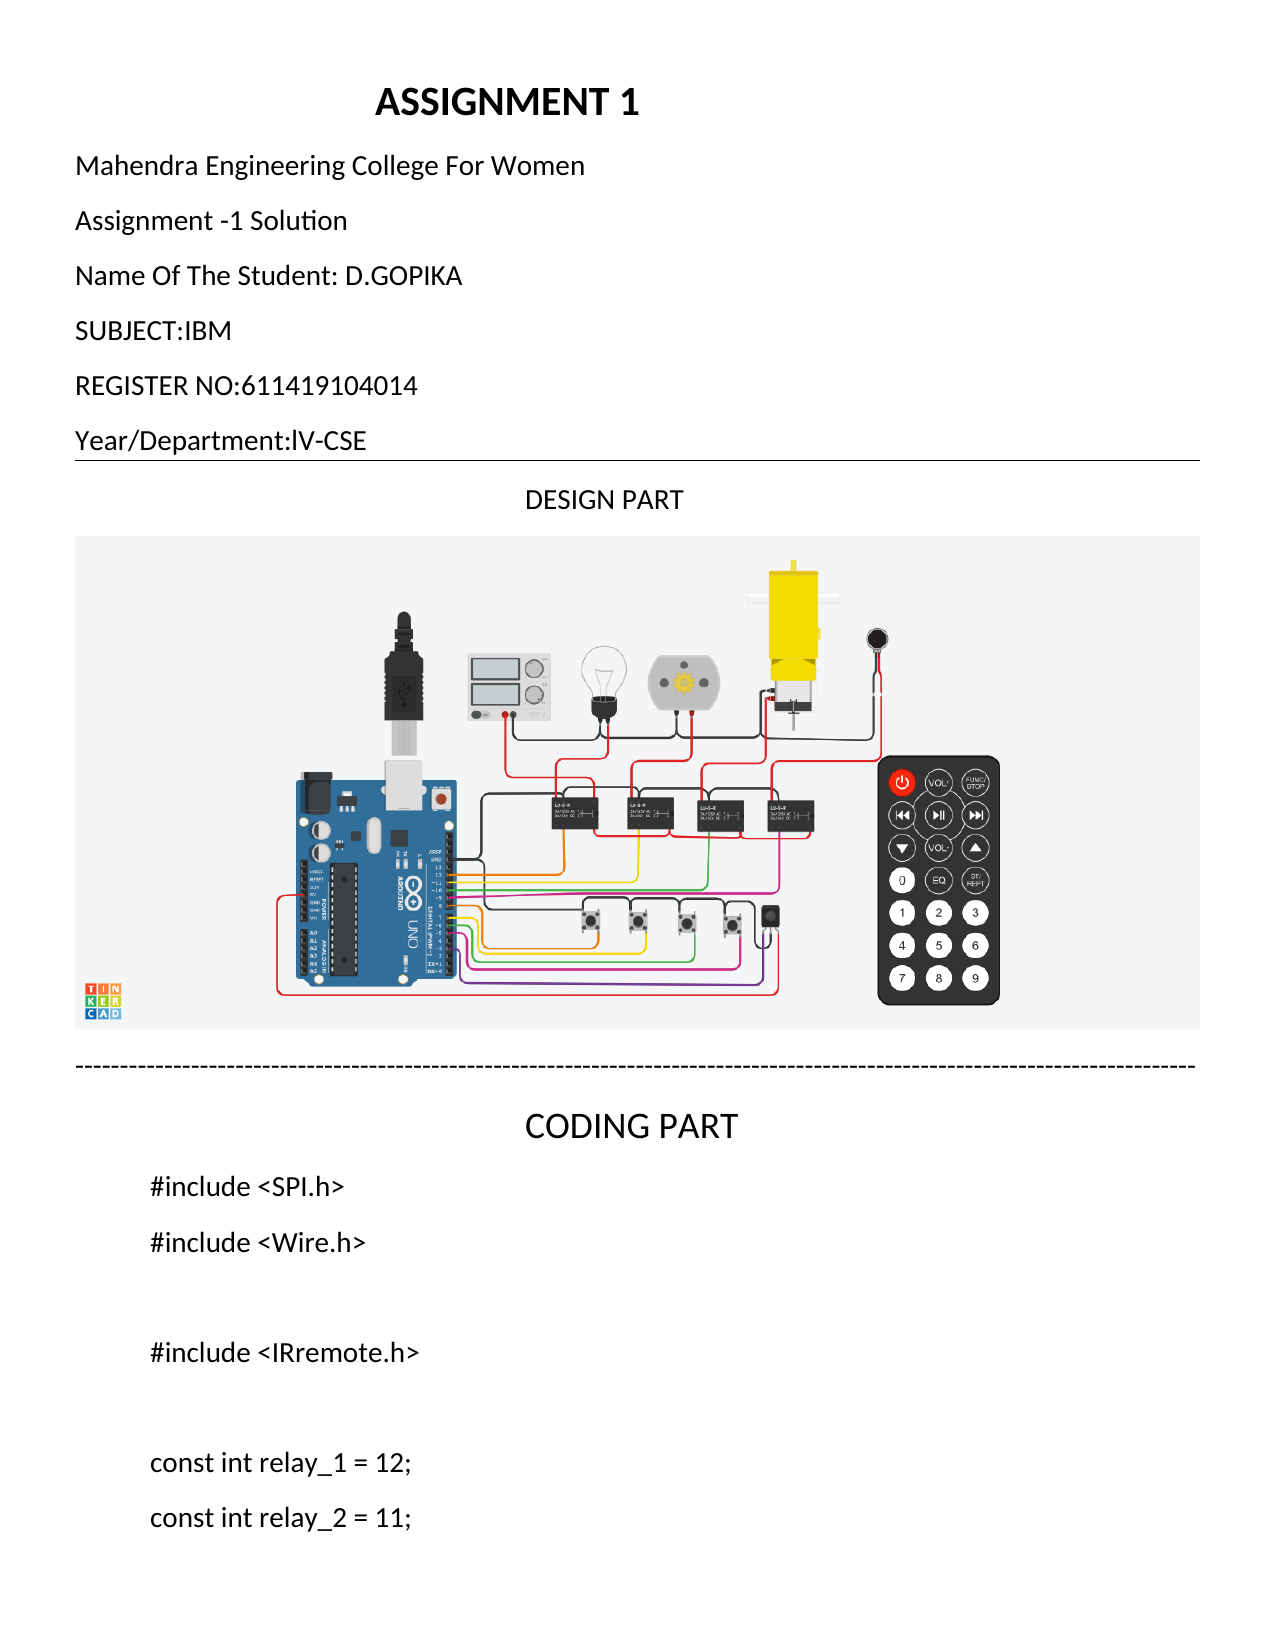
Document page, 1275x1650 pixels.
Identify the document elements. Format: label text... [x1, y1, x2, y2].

text const int relay_2 = 11; [75, 1499, 1200, 1535]
text DESIGN PART [75, 481, 1200, 516]
text CODING PART [450, 1102, 1200, 1148]
text #include <IRremote.h> [75, 1334, 1200, 1369]
text Name Of The Student: D.GOPIKA [75, 257, 1200, 292]
text Year/Department:lV-CSE [75, 422, 1200, 460]
text ASSIGNMENT 1 [75, 75, 1200, 126]
text Assignment -1 Solution [75, 202, 1200, 237]
text #include <Wire.h> [75, 1224, 1200, 1259]
text #include <SPI.h> [75, 1168, 1200, 1204]
text Mahendra Engineering College For Women [75, 147, 1200, 182]
text SUBJECT:IBM [75, 312, 1200, 347]
text const int relay_1 = 12; [75, 1444, 1200, 1480]
text REGISTER NO:611419104014 [75, 367, 1200, 403]
picture [75, 536, 1200, 1029]
text ------------------------------------------------------------------------------------------------------------------------------ [75, 1047, 1200, 1083]
